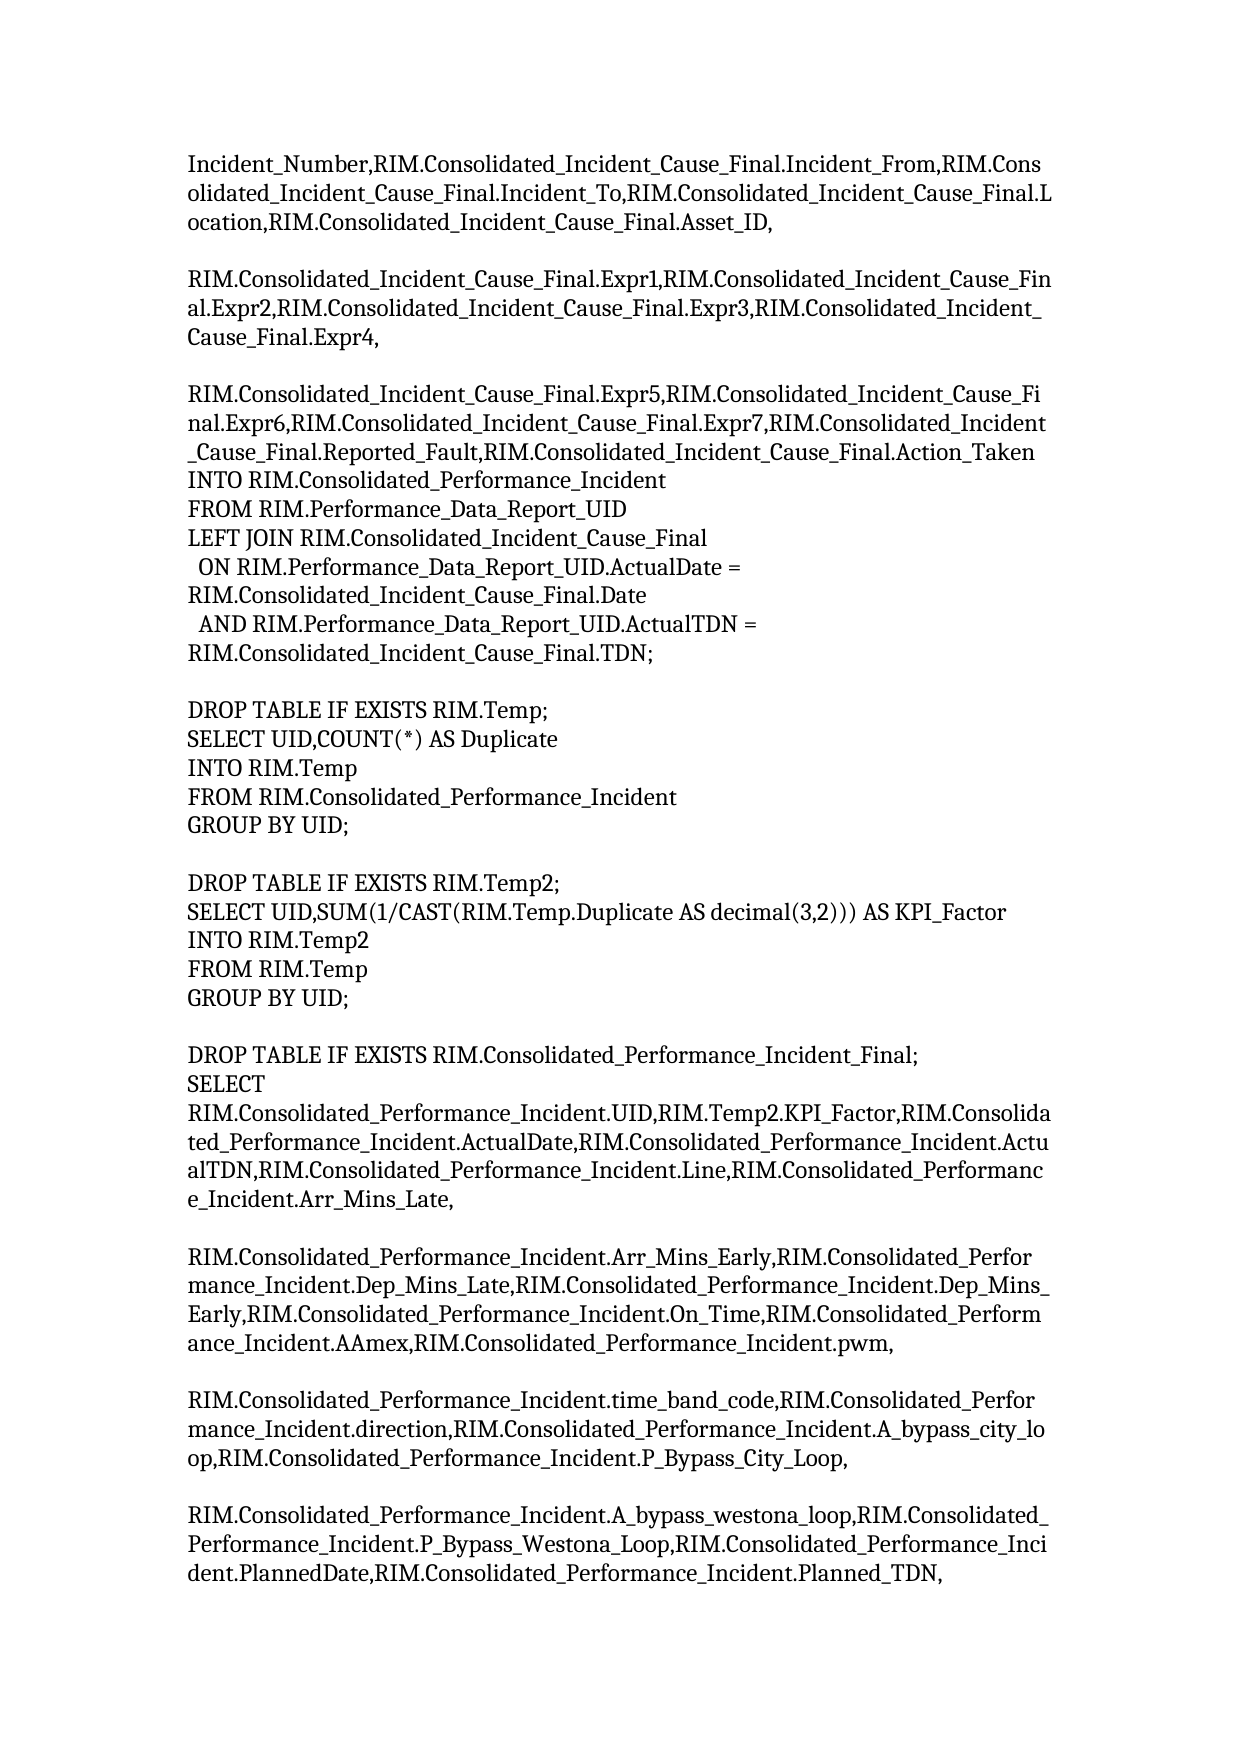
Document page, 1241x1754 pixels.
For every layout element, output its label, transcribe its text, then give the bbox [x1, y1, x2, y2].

text GROUP BY UID; [187, 984, 1053, 1012]
text INTO RIM.Temp [187, 754, 1053, 782]
text FROM RIM.Performance_Data_Report_UID [187, 495, 1053, 524]
text DROP TABLE IF EXISTS RIM.Temp; [187, 696, 1053, 725]
text SELECT UID,COUNT(*) AS Duplicate [187, 725, 1053, 754]
text ON RIM.Performance_Data_Report_UID.ActualDate = RIM.Consolidated_Incident_Cause_Final.Date [187, 552, 1053, 610]
text SELECT RIM.Consolidated_Performance_Incident.UID,RIM.Temp2.KPI_Factor,RIM.Consolidated_Performance_Incident.ActualDate,RIM.Consolidated_Performance_Incident.ActualTDN,RIM.Consolidated_Performance_Incident.Line,RIM.Consolidated_Performance_Incident.Arr_Mins_Late, [187, 1070, 1053, 1214]
text FROM RIM.Consolidated_Performance_Incident [187, 782, 1053, 811]
text DROP TABLE IF EXISTS RIM.Temp2; [187, 869, 1053, 897]
text INTO RIM.Temp2 [187, 926, 1053, 955]
text AND RIM.Performance_Data_Report_UID.ActualTDN = RIM.Consolidated_Incident_Cause_Final.TDN; [187, 610, 1053, 667]
text SELECT UID,SUM(1/CAST(RIM.Temp.Duplicate AS decimal(3,2))) AS KPI_Factor [187, 897, 1053, 926]
text RIM.Consolidated_Performance_Incident.Arr_Mins_Early,RIM.Consolidated_Performance_Incident.Dep_Mins_Late,RIM.Consolidated_Performance_Incident.Dep_Mins_Early,RIM.Consolidated_Performance_Incident.On_Time,RIM.Consolidated_Performance_Incident.AAmex,RIM.Consolidated_Performance_Incident.pwm, [187, 1214, 1053, 1357]
text INTO RIM.Consolidated_Performance_Incident [187, 466, 1053, 495]
text GROUP BY UID; [187, 811, 1053, 840]
text RIM.Consolidated_Performance_Incident.A_bypass_westona_loop,RIM.Consolidated_Performance_Incident.P_Bypass_Westona_Loop,RIM.Consolidated_Performance_Incident.PlannedDate,RIM.Consolidated_Performance_Incident.Planned_TDN, [187, 1472, 1053, 1587]
text DROP TABLE IF EXISTS RIM.Consolidated_Performance_Incident_Final; [187, 1041, 1053, 1070]
text RIM.Consolidated_Incident_Cause_Final.Expr1,RIM.Consolidated_Incident_Cause_Final.Expr2,RIM.Consolidated_Incident_Cause_Final.Expr3,RIM.Consolidated_Incident_Cause_Final.Expr4, [187, 236, 1053, 351]
text RIM.Consolidated_Performance_Incident.time_band_code,RIM.Consolidated_Performance_Incident.direction,RIM.Consolidated_Performance_Incident.A_bypass_city_loop,RIM.Consolidated_Performance_Incident.P_Bypass_City_Loop, [187, 1357, 1053, 1472]
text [187, 150, 1053, 236]
text FROM RIM.Temp [187, 955, 1053, 984]
text RIM.Consolidated_Incident_Cause_Final.Expr5,RIM.Consolidated_Incident_Cause_Final.Expr6,RIM.Consolidated_Incident_Cause_Final.Expr7,RIM.Consolidated_Incident_Cause_Final.Reported_Fault,RIM.Consolidated_Incident_Cause_Final.Action_Taken [187, 351, 1053, 466]
text LEFT JOIN RIM.Consolidated_Incident_Cause_Final [187, 524, 1053, 552]
